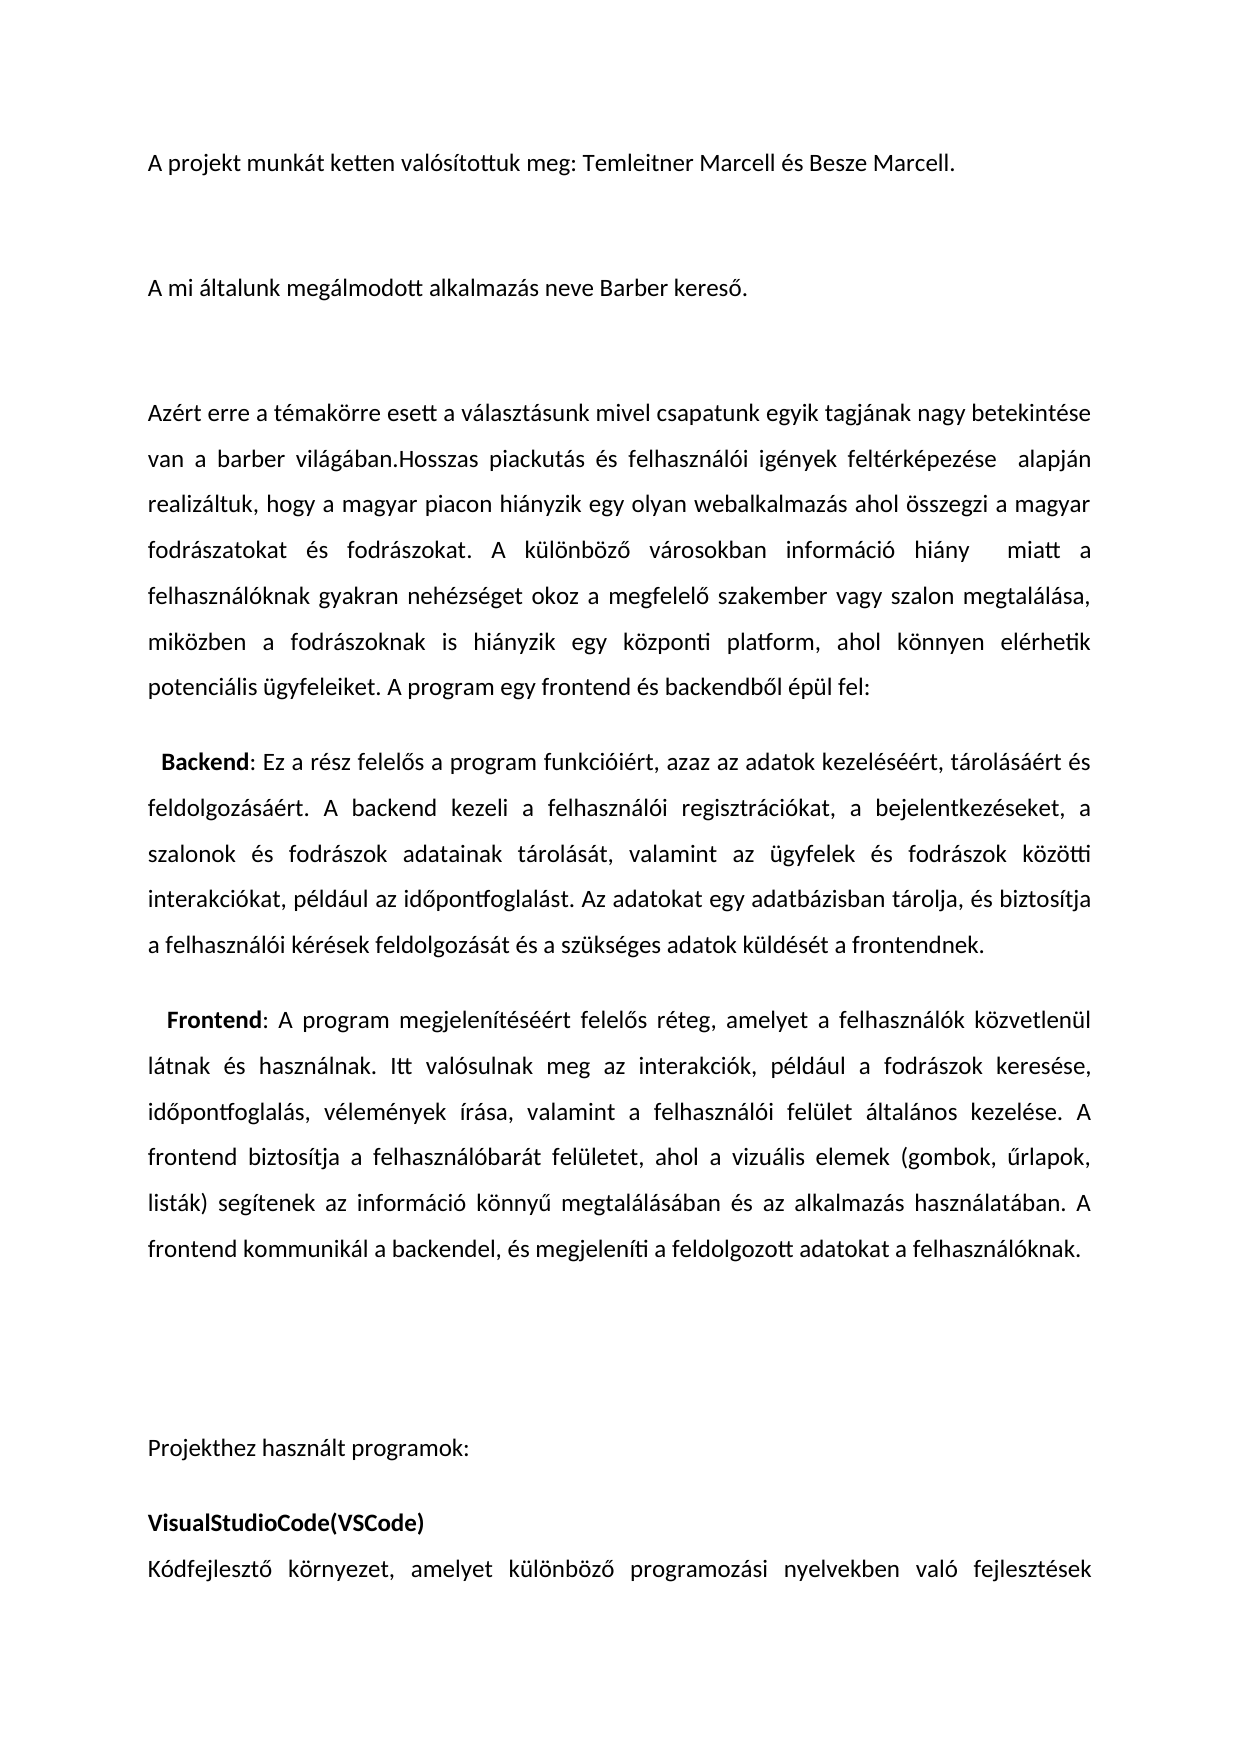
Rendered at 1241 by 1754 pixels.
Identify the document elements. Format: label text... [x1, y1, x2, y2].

text A mi általunk megálmodott alkalmazás neve Barber kereső. [148, 272, 1093, 303]
text Azért erre a témakörre esett a választásunk mivel csapatunk egyik tagjának nagy betekintése van a barber világában.Hosszas piackutás és felhasználói igények feltérképezése alapján realizáltuk, hogy a magyar piacon hiányzik egy olyan webalkalmazás ahol összegzi a magyar fodrászatokat és fodrászokat. A különböző városokban információ hiány miatt a felhasználóknak gyakran nehézséget okoz a megfelelő szakember vagy szalon megtalálása, miközben a fodrászoknak is hiányzik egy központi platform, ahol könnyen elérhetik potenciális ügyfeleiket. A program egy frontend és backendből épül fel: [148, 397, 1093, 702]
text Backend: Ez a rész felelős a program funkcióiért, azaz az adatok kezeléséért, tárolásáért és feldolgozásáért. A backend kezeli a felhasználói regisztrációkat, a bejelentkezéseket, a szalonok és fodrászok adatainak tárolását, valamint az ügyfelek és fodrászok közötti interakciókat, például az időpontfoglalást. Az adatokat egy adatbázisban tárolja, és biztosítja a felhasználói kérések feldolgozását és a szükséges adatok küldését a frontendnek. [148, 746, 1093, 960]
text A projekt munkát ketten valósítottuk meg: Temleitner Marcell és Besze Marcell. [148, 148, 1093, 178]
text Frontend: A program megjelenítéséért felelős réteg, amelyet a felhasználók közvetlenül látnak és használnak. Itt valósulnak meg az interakciók, például a fodrászok keresése, időpontfoglalás, vélemények írása, valamint a felhasználói felület általános kezelése. A frontend biztosítja a felhasználóbarát felületet, ahol a vizuális elemek (gombok, űrlapok, listák) segítenek az információ könnyű megtalálásában és az alkalmazás használatában. A frontend kommunikál a backendel, és megjeleníti a feldolgozott adatokat a felhasználóknak. [148, 1004, 1093, 1263]
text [148, 1507, 1093, 1584]
text Projekthez használt programok: [148, 1433, 1093, 1463]
